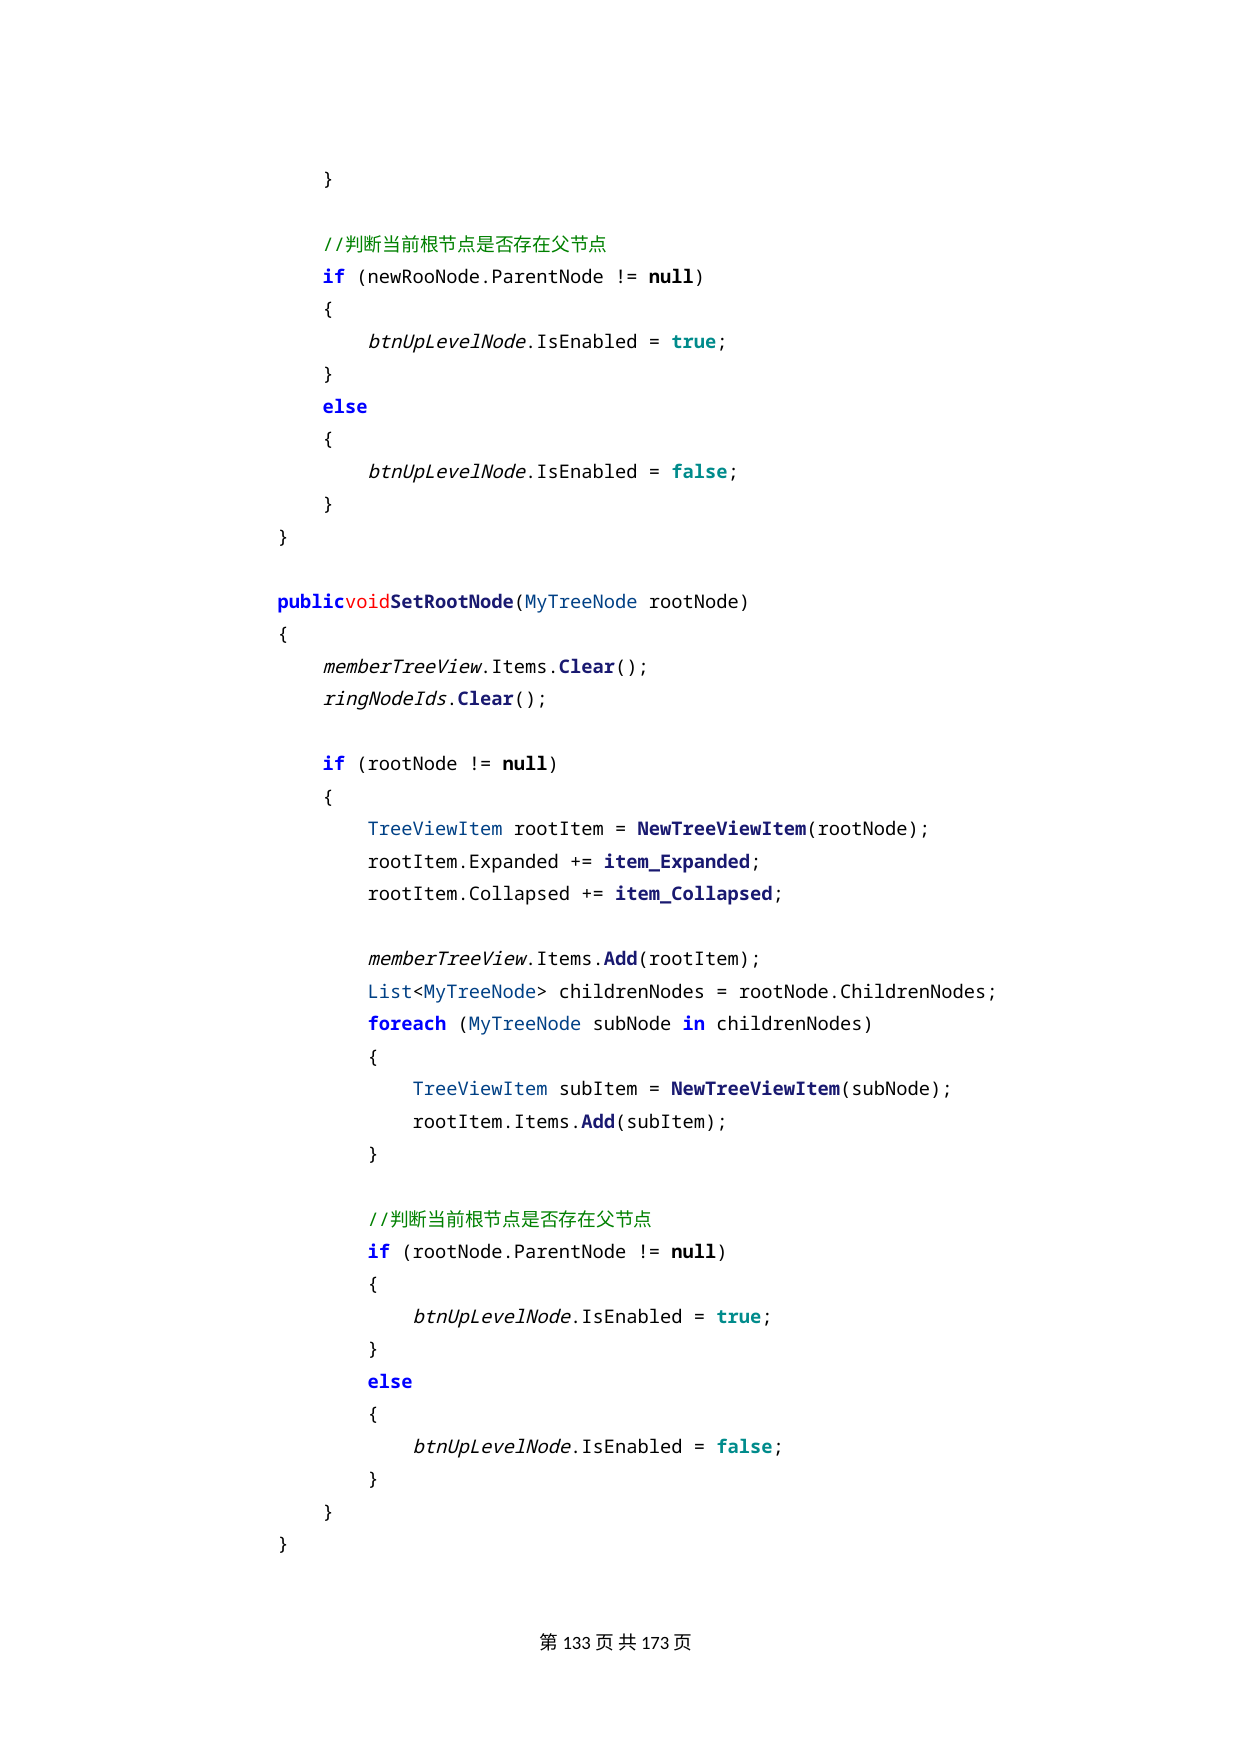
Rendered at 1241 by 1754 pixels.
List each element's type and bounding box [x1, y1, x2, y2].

text [187, 162, 1053, 1559]
